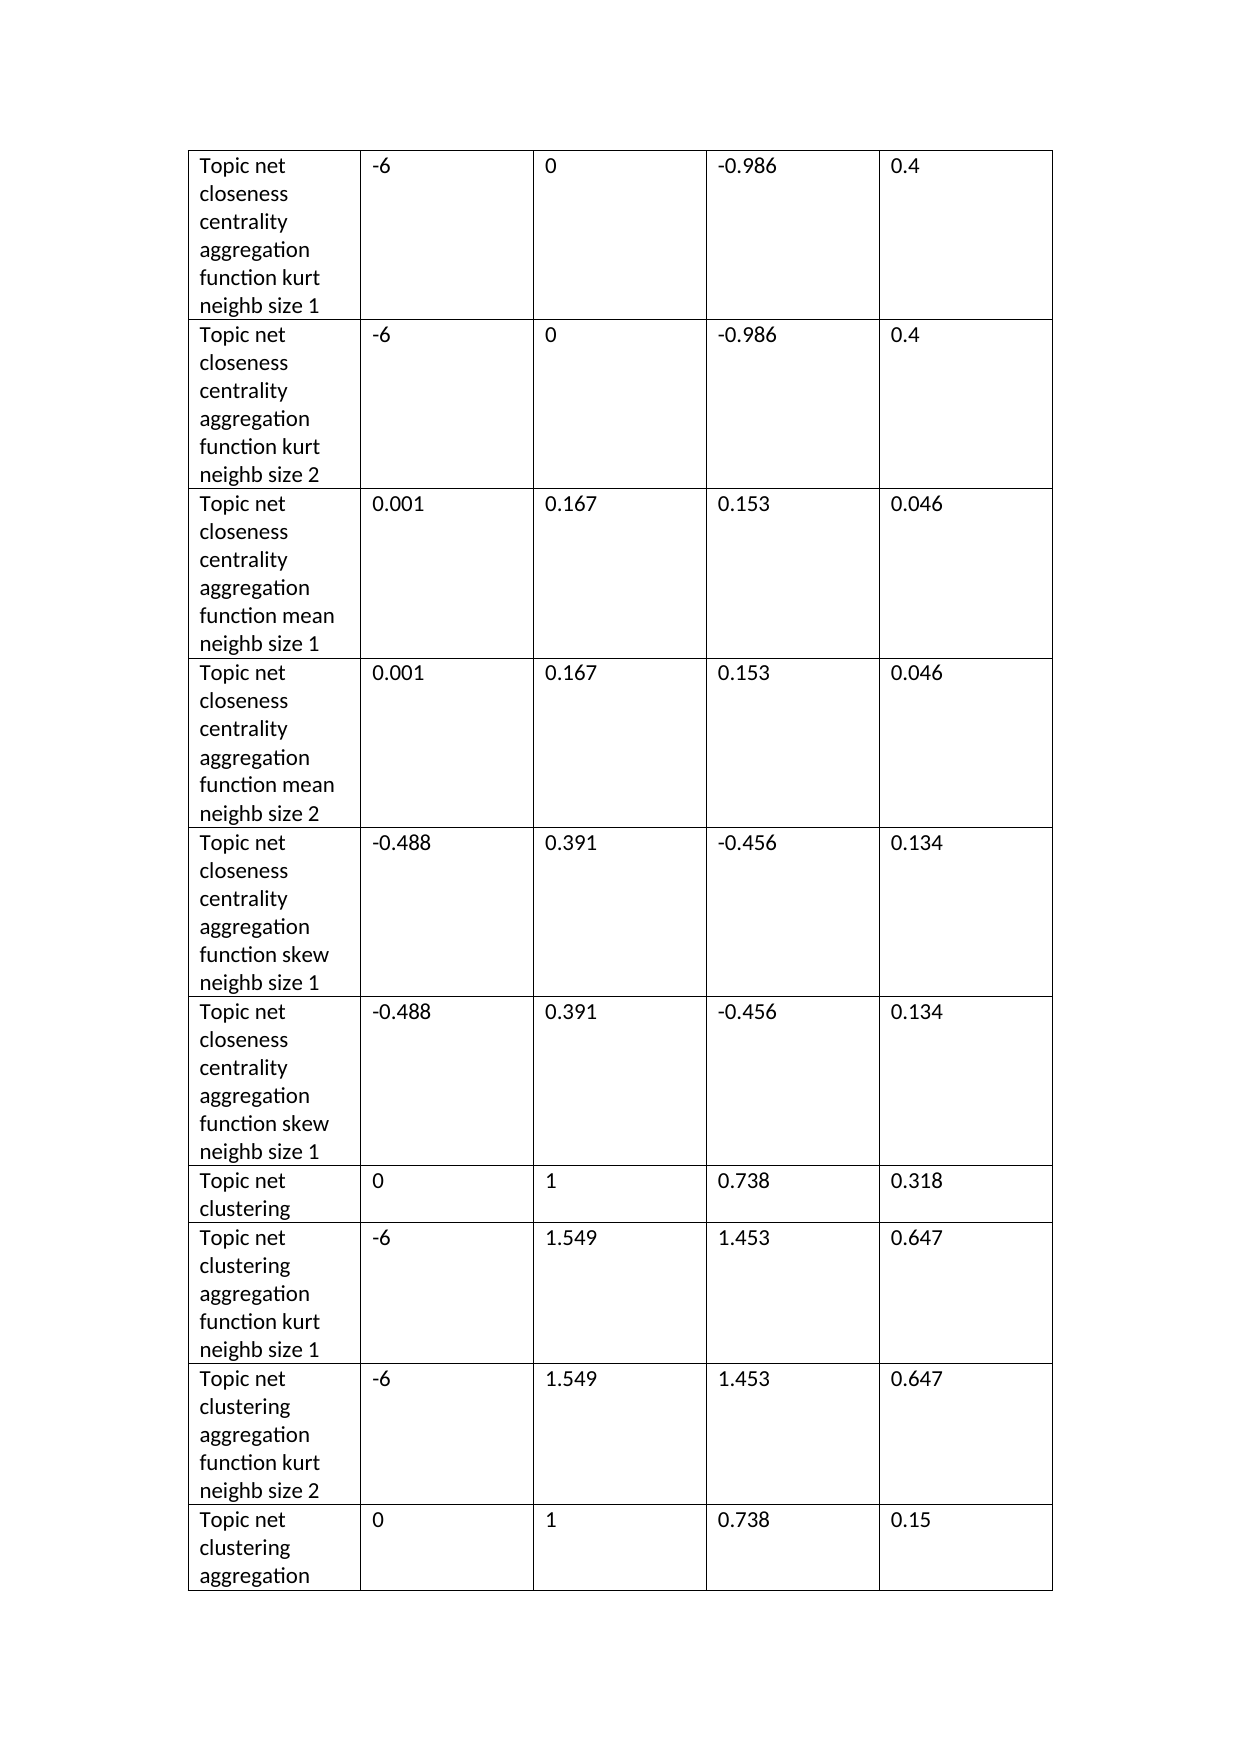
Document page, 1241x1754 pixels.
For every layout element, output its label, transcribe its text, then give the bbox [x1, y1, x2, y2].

table_cell 0.046 [880, 489, 1052, 657]
table_cell 0 [534, 320, 706, 488]
table_cell 0.167 [534, 659, 706, 827]
table_cell 0.134 [880, 997, 1052, 1165]
table_cell 0.153 [707, 659, 879, 827]
table_cell 0.15 [880, 1505, 1052, 1589]
table_cell 0.153 [707, 489, 879, 657]
table_cell Topic net clustering aggregation function kurt neighb size 2 [189, 1364, 360, 1504]
table_cell -0.986 [707, 320, 879, 488]
table_cell 1.453 [707, 1364, 879, 1504]
table_cell -0.986 [707, 151, 879, 319]
table_cell 0.738 [707, 1505, 879, 1589]
table_cell 0.738 [707, 1166, 879, 1222]
table_cell Topic net closeness centrality aggregation function mean neighb size 2 [189, 659, 360, 827]
table_cell Topic net closeness centrality aggregation function skew neighb size 1 [189, 997, 360, 1165]
table_cell 0 [361, 1505, 533, 1589]
table_cell 1.549 [534, 1223, 706, 1363]
table_cell -0.456 [707, 828, 879, 996]
table_cell Topic net closeness centrality aggregation function skew neighb size 1 [189, 828, 360, 996]
table_cell 0.001 [361, 659, 533, 827]
table_cell 1.549 [534, 1364, 706, 1504]
table_cell -0.488 [361, 828, 533, 996]
table_cell 0.001 [361, 489, 533, 657]
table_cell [189, 1505, 360, 1589]
table_cell -6 [361, 1223, 533, 1363]
table_cell Topic net closeness centrality aggregation function kurt neighb size 1 [189, 151, 360, 319]
table_cell Topic net closeness centrality aggregation function mean neighb size 1 [189, 489, 360, 657]
table_cell -0.456 [707, 997, 879, 1165]
table_cell 0 [534, 151, 706, 319]
table_cell -0.488 [361, 997, 533, 1165]
table_cell 0.167 [534, 489, 706, 657]
table_cell Topic net closeness centrality aggregation function kurt neighb size 2 [189, 320, 360, 488]
table_cell 0.647 [880, 1223, 1052, 1363]
table_cell -6 [361, 320, 533, 488]
table_cell 0.647 [880, 1364, 1052, 1504]
table_cell 1 [534, 1505, 706, 1589]
table_cell 0.046 [880, 659, 1052, 827]
table_cell 0.4 [880, 320, 1052, 488]
table_cell 1 [534, 1166, 706, 1222]
table_cell 0.391 [534, 828, 706, 996]
table_cell Topic net clustering aggregation function kurt neighb size 1 [189, 1223, 360, 1363]
table_cell -6 [361, 1364, 533, 1504]
table_cell 1.453 [707, 1223, 879, 1363]
table_cell 0.4 [880, 151, 1052, 319]
table_cell 0.391 [534, 997, 706, 1165]
table_cell -6 [361, 151, 533, 319]
table_cell Topic net clustering [189, 1166, 360, 1222]
table_cell 0.318 [880, 1166, 1052, 1222]
table_cell 0 [361, 1166, 533, 1222]
table_cell 0.134 [880, 828, 1052, 996]
